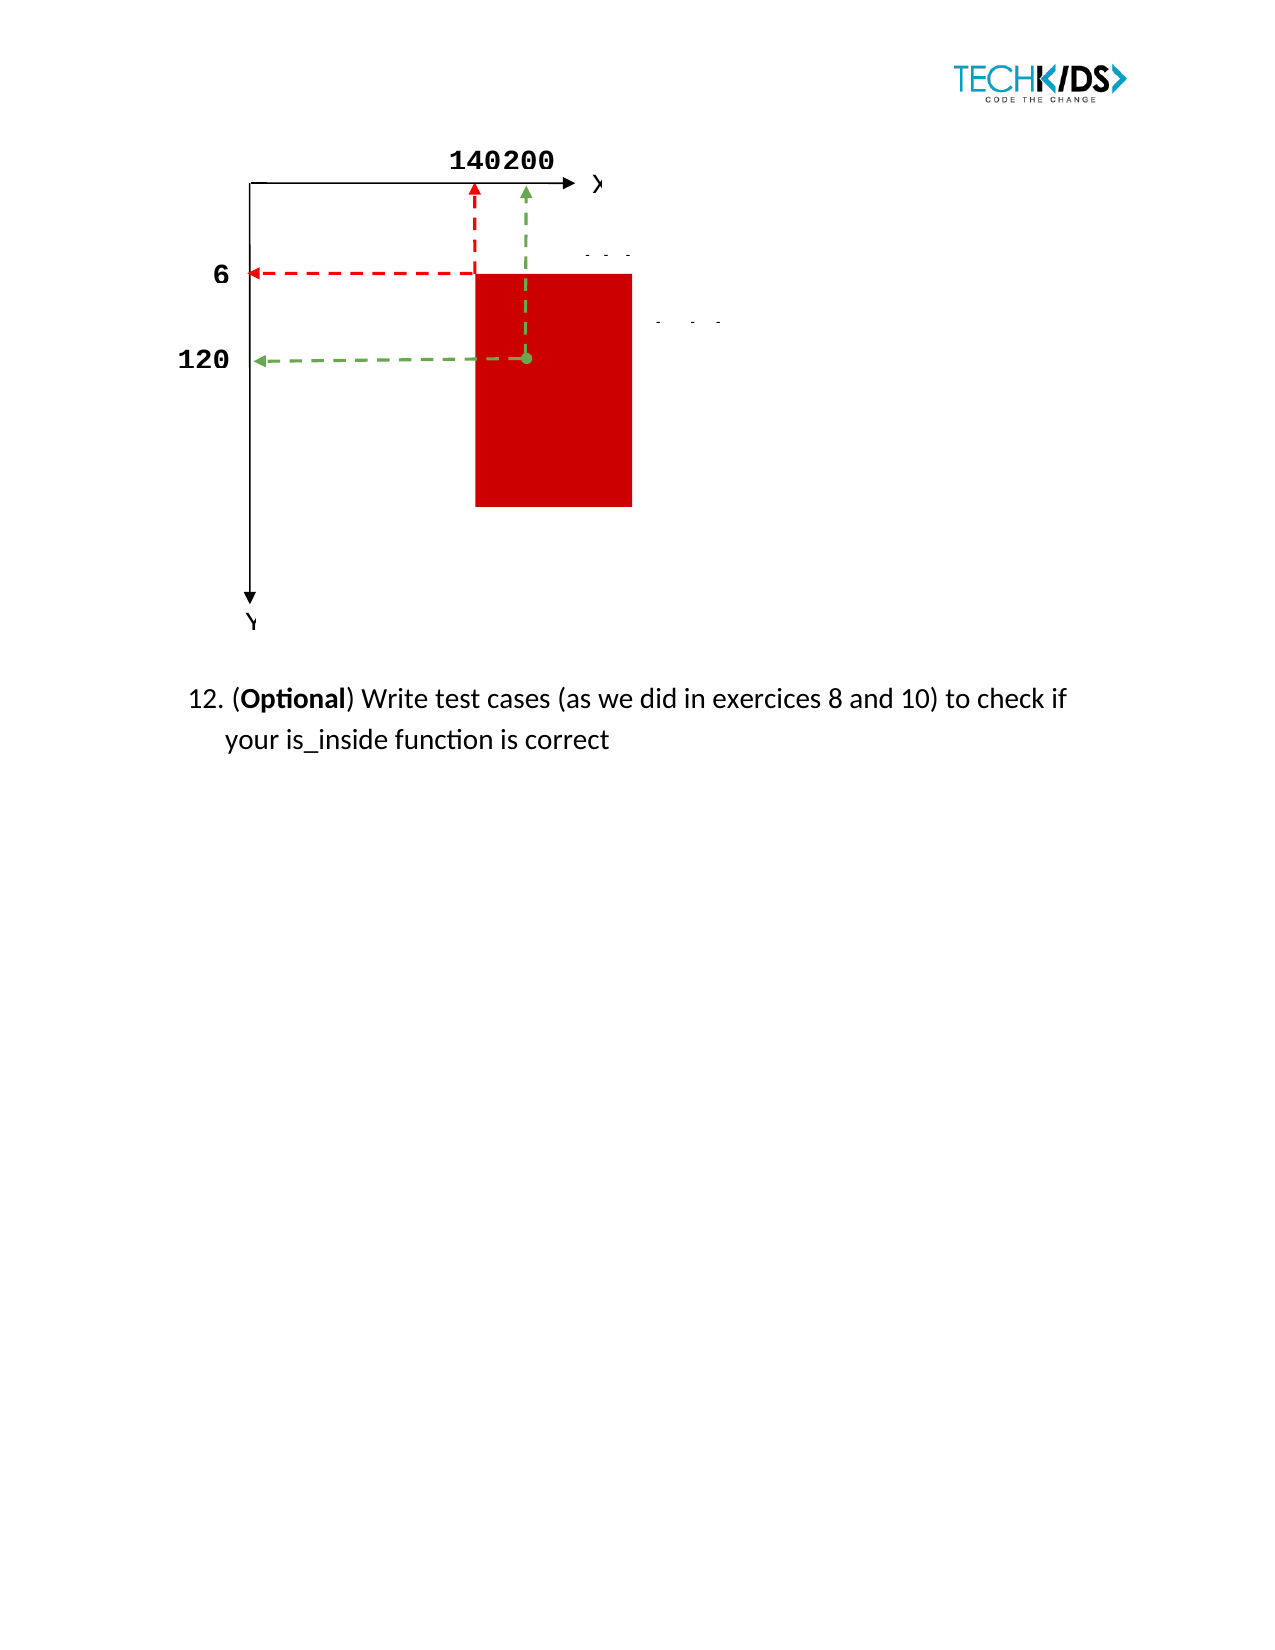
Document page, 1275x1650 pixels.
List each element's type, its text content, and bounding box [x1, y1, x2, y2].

list (Optional) Write test cases (as we did in exercices 8 and 10) to check if your is_inside function is correct [187, 681, 1125, 757]
picture [950, 60, 1132, 108]
